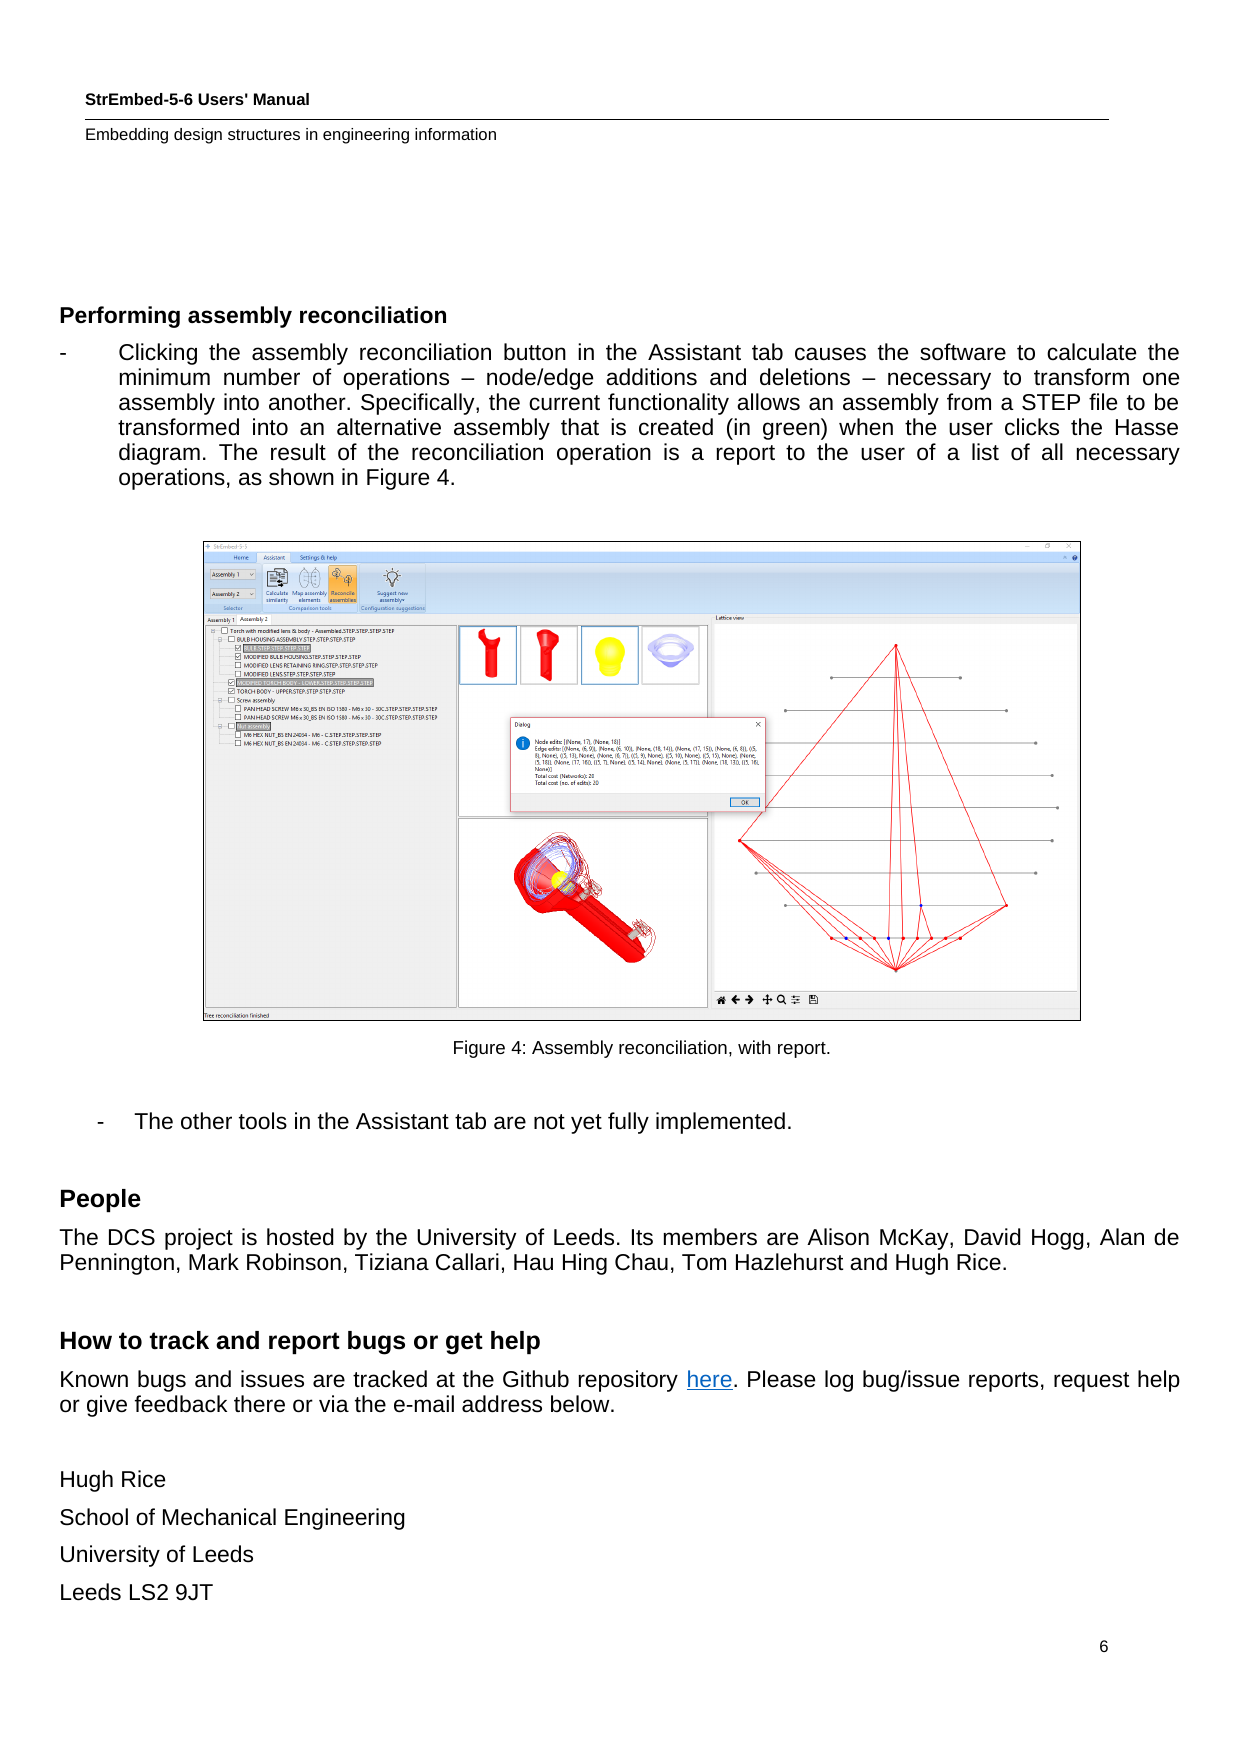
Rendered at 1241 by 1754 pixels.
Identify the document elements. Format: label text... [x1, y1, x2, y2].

subtitle People [59, 1184, 1181, 1213]
text Hugh Rice [59, 1467, 1181, 1492]
text The DCS project is hosted by the University of Leeds. Its members are Alison McKay, David Hogg, Alan de Pennington, Mark Robinson, Tiziana Callari, Hau Hing Chau, Tom Hazlehurst and Hugh Rice. [59, 1226, 1181, 1276]
subtitle How to track and report bugs or get help [59, 1326, 1181, 1355]
text School of Mechanical Engineering [59, 1505, 1181, 1530]
text Leeds LS2 9JT [59, 1580, 1181, 1605]
table_header [103, 541, 1180, 1034]
list The other tools in the Assistant tab are not yet fully implemented. [97, 1109, 1181, 1134]
subtitle Performing assembly reconciliation [59, 303, 1181, 328]
text Known bugs and issues are tracked at the Github repository here. Please log bug/issue reports, request help or give feedback there or via the e-mail address below. [59, 1367, 1181, 1417]
picture [204, 542, 1080, 1020]
text University of Leeds [59, 1542, 1181, 1567]
